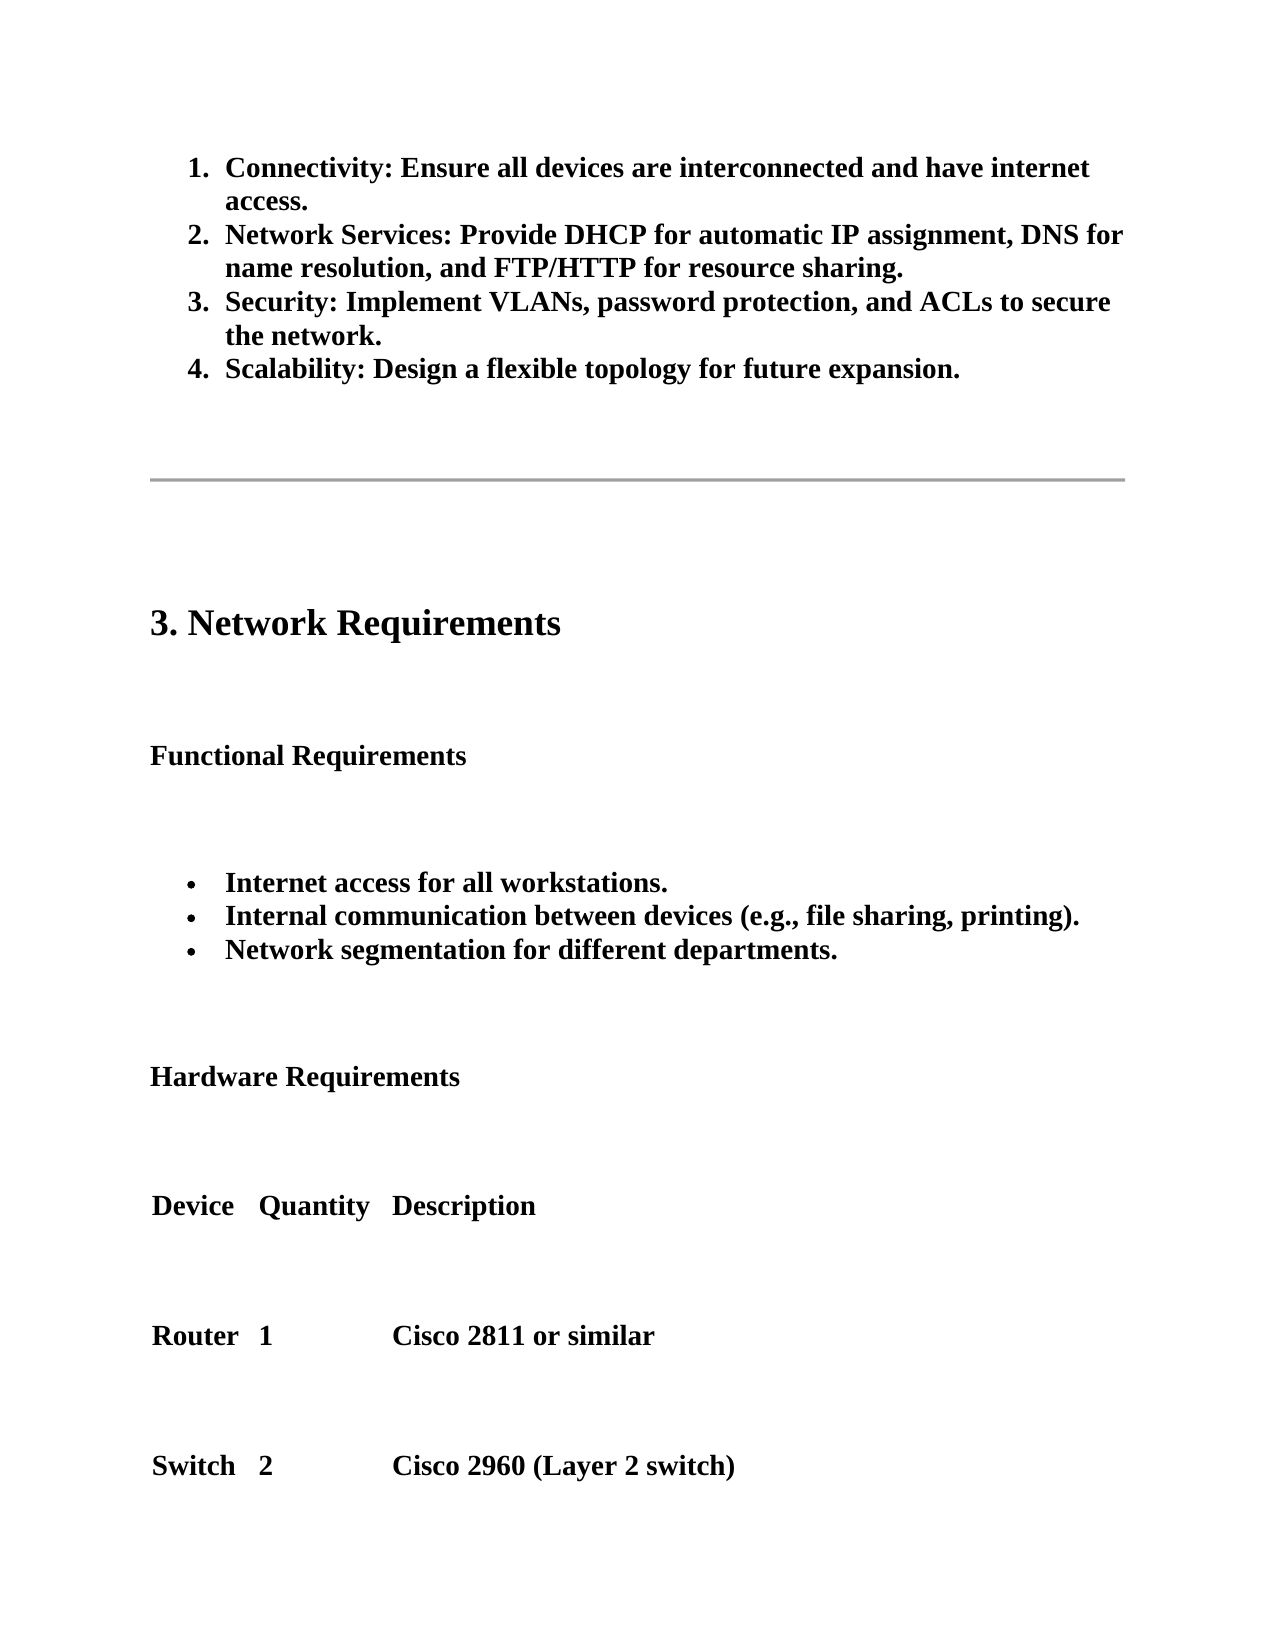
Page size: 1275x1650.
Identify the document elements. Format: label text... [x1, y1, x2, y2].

text Hardware Requirements [150, 1059, 1125, 1093]
table_cell Cisco 2811 or similar [390, 1223, 781, 1353]
table_cell 2 [257, 1353, 390, 1483]
table_header Description [390, 1093, 781, 1223]
table_cell Router [150, 1223, 257, 1353]
list Connectivity: Ensure all devices are interconnected and have internet access. [187, 150, 1125, 217]
list Scalability: Design a flexible topology for future expansion. [187, 351, 1125, 385]
list Internal communication between devices (e.g., file sharing, printing). [187, 898, 1125, 932]
text 3. Network Requirements [150, 601, 1125, 644]
table_cell 1 [257, 1223, 390, 1353]
table_header Quantity [257, 1093, 390, 1223]
table_cell Cisco 2960 (Layer 2 switch) [390, 1353, 781, 1483]
text Functional Requirements [150, 738, 1125, 771]
table_cell Switch [150, 1353, 257, 1483]
list Network segmentation for different departments. [187, 932, 1125, 965]
table_header Device [150, 1093, 257, 1223]
list Internet access for all workstations. [187, 865, 1125, 898]
list Network Services: Provide DHCP for automatic IP assignment, DNS for name resolution, and FTP/HTTP for resource sharing. [187, 217, 1125, 284]
list Security: Implement VLANs, password protection, and ACLs to secure the network. [187, 284, 1125, 351]
